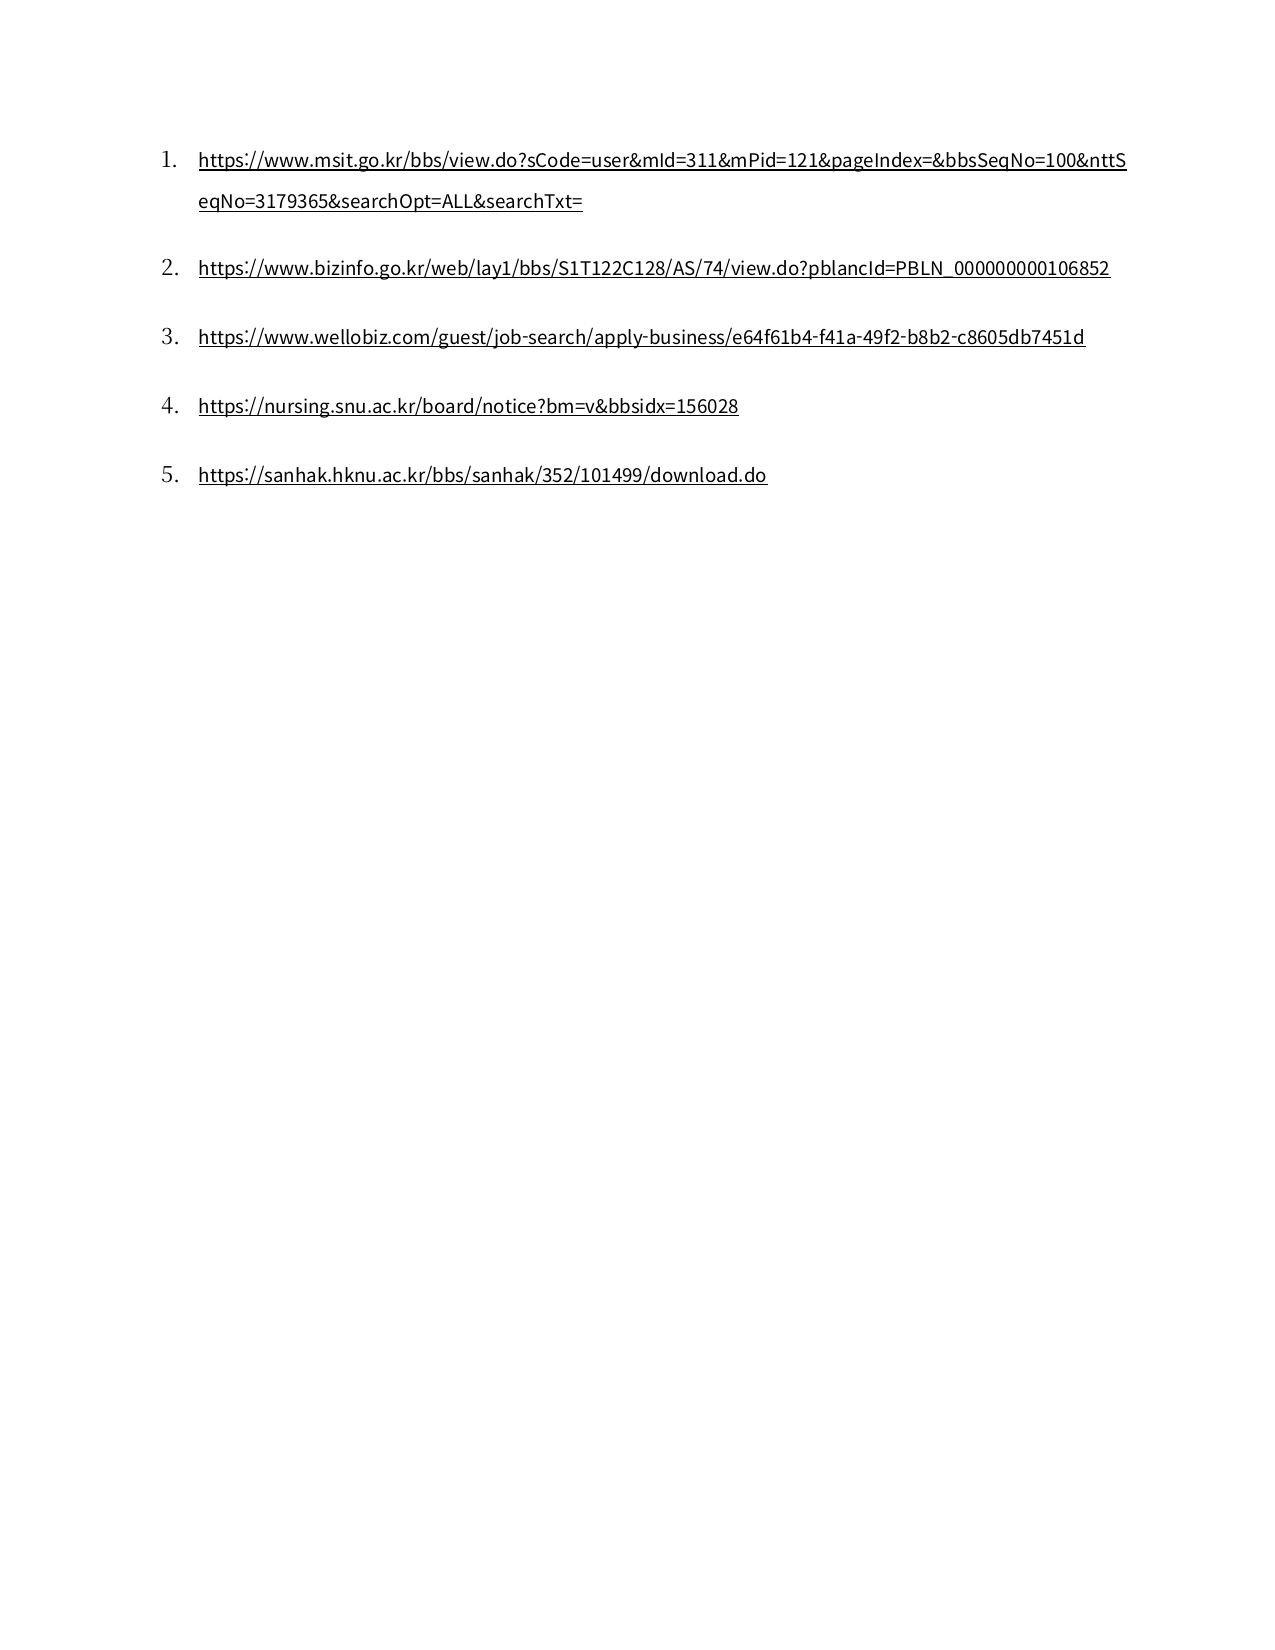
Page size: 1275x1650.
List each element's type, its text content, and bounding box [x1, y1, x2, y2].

list https://sanhak.hknu.ac.kr/bbs/sanhak/352/101499/download.do [161, 457, 1133, 488]
list https://www.msit.go.kr/bbs/view.do?sCode=user&mId=311&mPid=121&pageIndex=&bbsSeqNo=100&nttSeqNo=3179365&searchOpt=ALL&searchTxt= [161, 142, 1133, 214]
list https://nursing.snu.ac.kr/board/notice?bm=v&bbsidx=156028 [161, 388, 1133, 419]
list https://www.wellobiz.com/guest/job-search/apply-business/e64f61b4-f41a-49f2-b8b2-c8605db7451d [161, 319, 1133, 350]
list https://www.bizinfo.go.kr/web/lay1/bbs/S1T122C128/AS/74/view.do?pblancId=PBLN_000000000106852 [161, 250, 1133, 281]
